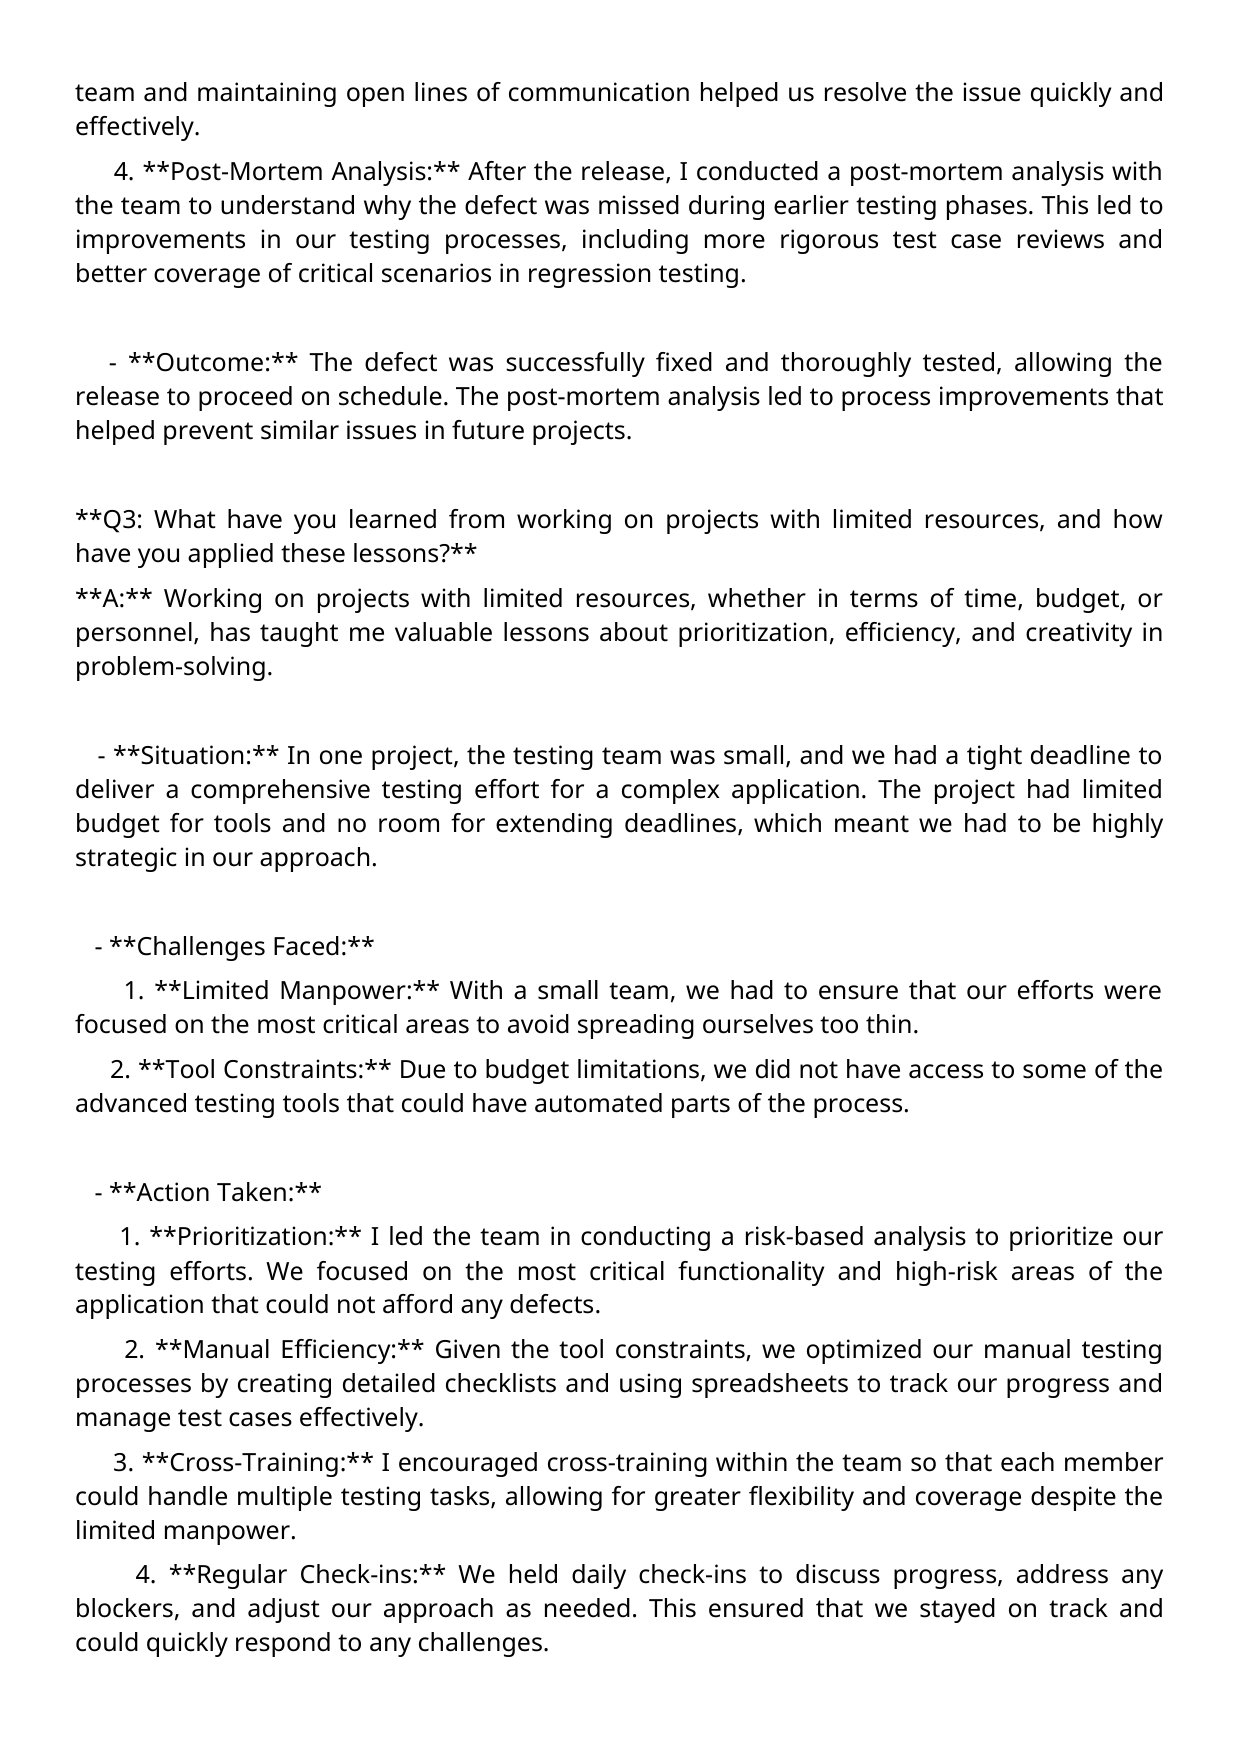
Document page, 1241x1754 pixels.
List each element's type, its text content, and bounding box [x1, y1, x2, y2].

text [75, 75, 1165, 143]
text 4. **Regular Check-ins:** We held daily check-ins to discuss progress, address any blockers, and adjust our approach as needed. This ensured that we stayed on track and could quickly respond to any challenges. [75, 1557, 1165, 1659]
text - **Challenges Faced:** [75, 928, 1165, 963]
text 2. **Manual Efficiency:** Given the tool constraints, we optimized our manual testing processes by creating detailed checklists and using spreadsheets to track our progress and manage test cases effectively. [75, 1332, 1165, 1434]
text 2. **Tool Constraints:** Due to budget limitations, we did not have access to some of the advanced testing tools that could have automated parts of the process. [75, 1052, 1165, 1120]
text 1. **Prioritization:** I led the team in conducting a risk-based analysis to prioritize our testing efforts. We focused on the most critical functionality and high-risk areas of the application that could not afford any defects. [75, 1219, 1165, 1321]
text **A:** Working on projects with limited resources, whether in terms of time, budget, or personnel, has taught me valuable lessons about prioritization, efficiency, and creativity in problem-solving. [75, 580, 1165, 682]
text 4. **Post-Mortem Analysis:** After the release, I conducted a post-mortem analysis with the team to understand why the defect was missed during earlier testing phases. This led to improvements in our testing processes, including more rigorous test case reviews and better coverage of critical scenarios in regression testing. [75, 153, 1165, 290]
text - **Action Taken:** [75, 1174, 1165, 1209]
text 3. **Cross-Training:** I encouraged cross-training within the team so that each member could handle multiple testing tasks, allowing for greater flexibility and coverage despite the limited manpower. [75, 1444, 1165, 1546]
text - **Situation:** In one project, the testing team was small, and we had a tight deadline to deliver a comprehensive testing effort for a complex application. The project had limited budget for tools and no room for extending deadlines, which meant we had to be highly strategic in our approach. [75, 737, 1165, 874]
text - **Outcome:** The defect was successfully fixed and thoroughly tested, allowing the release to proceed on schedule. The post-mortem analysis led to process improvements that helped prevent similar issues in future projects. [75, 345, 1165, 447]
text 1. **Limited Manpower:** With a small team, we had to ensure that our efforts were focused on the most critical areas to avoid spreading ourselves too thin. [75, 973, 1165, 1041]
text **Q3: What have you learned from working on projects with limited resources, and how have you applied these lessons?** [75, 502, 1165, 570]
